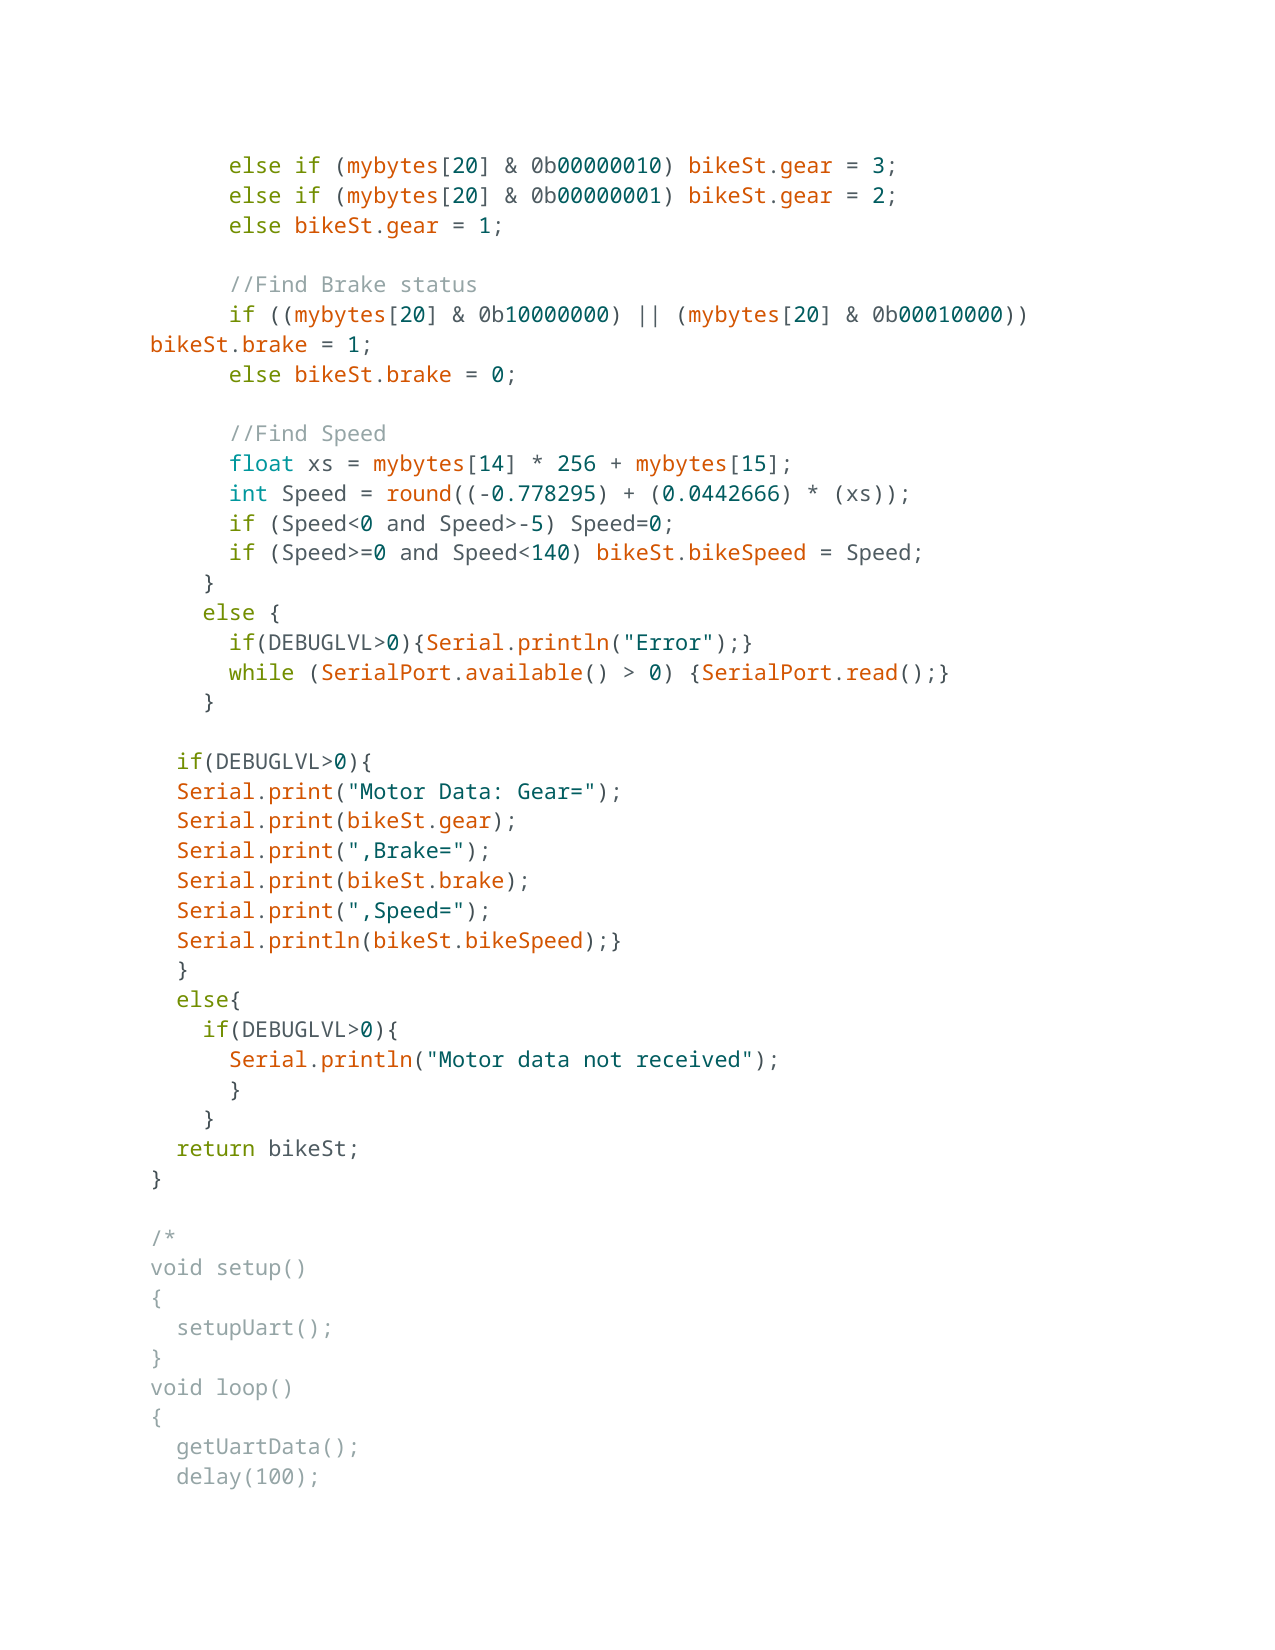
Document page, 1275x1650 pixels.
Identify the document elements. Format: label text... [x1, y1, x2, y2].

text else if (mybytes[20] & 0b00000001) bikeSt.gear = 2; [150, 180, 1125, 209]
text { [150, 1401, 1125, 1431]
text //Find Speed [150, 418, 1125, 448]
text else if (mybytes[20] & 0b00000010) bikeSt.gear = 3; [150, 150, 1125, 180]
text Serial.print("Motor Data: Gear="); [150, 776, 1125, 805]
text if ((mybytes[20] & 0b10000000) || (mybytes[20] & 0b00010000)) bikeSt.brake = 1; [150, 299, 1125, 358]
text } [150, 1073, 1125, 1103]
text else bikeSt.brake = 0; [150, 358, 1125, 388]
text return bikeSt; [150, 1133, 1125, 1163]
text } [150, 954, 1125, 984]
text void setup() [150, 1252, 1125, 1282]
text } [150, 1163, 1125, 1193]
text { [150, 1282, 1125, 1312]
text } [150, 686, 1125, 716]
text Serial.print(bikeSt.gear); [150, 805, 1125, 835]
text if(DEBUGLVL>0){ [150, 1014, 1125, 1044]
text else bikeSt.gear = 1; [150, 209, 1125, 239]
text } [150, 1342, 1125, 1371]
text else { [150, 597, 1125, 627]
text if (Speed>=0 and Speed<140) bikeSt.bikeSpeed = Speed; [150, 537, 1125, 567]
text Serial.println("Motor data not received"); [150, 1044, 1125, 1073]
text Serial.print(bikeSt.brake); [150, 865, 1125, 895]
text void loop() [150, 1371, 1125, 1401]
text else{ [150, 984, 1125, 1014]
text Serial.print(",Speed="); [150, 895, 1125, 924]
text } [150, 1103, 1125, 1133]
text float xs = mybytes[14] * 256 + mybytes[15]; [150, 448, 1125, 478]
text if(DEBUGLVL>0){ [150, 746, 1125, 776]
text delay(100); [150, 1461, 1125, 1491]
text setupUart(); [150, 1312, 1125, 1342]
text } [150, 567, 1125, 597]
text /* [150, 1222, 1125, 1252]
text getUartData(); [150, 1431, 1125, 1461]
text if (Speed<0 and Speed>-5) Speed=0; [150, 507, 1125, 537]
text int Speed = round((-0.778295) + (0.0442666) * (xs)); [150, 478, 1125, 507]
text if(DEBUGLVL>0){Serial.println("Error");} [150, 627, 1125, 656]
text while (SerialPort.available() > 0) {SerialPort.read();} [150, 656, 1125, 686]
text Serial.println(bikeSt.bikeSpeed);} [150, 924, 1125, 954]
text //Find Brake status [150, 269, 1125, 299]
text Serial.print(",Brake="); [150, 835, 1125, 865]
